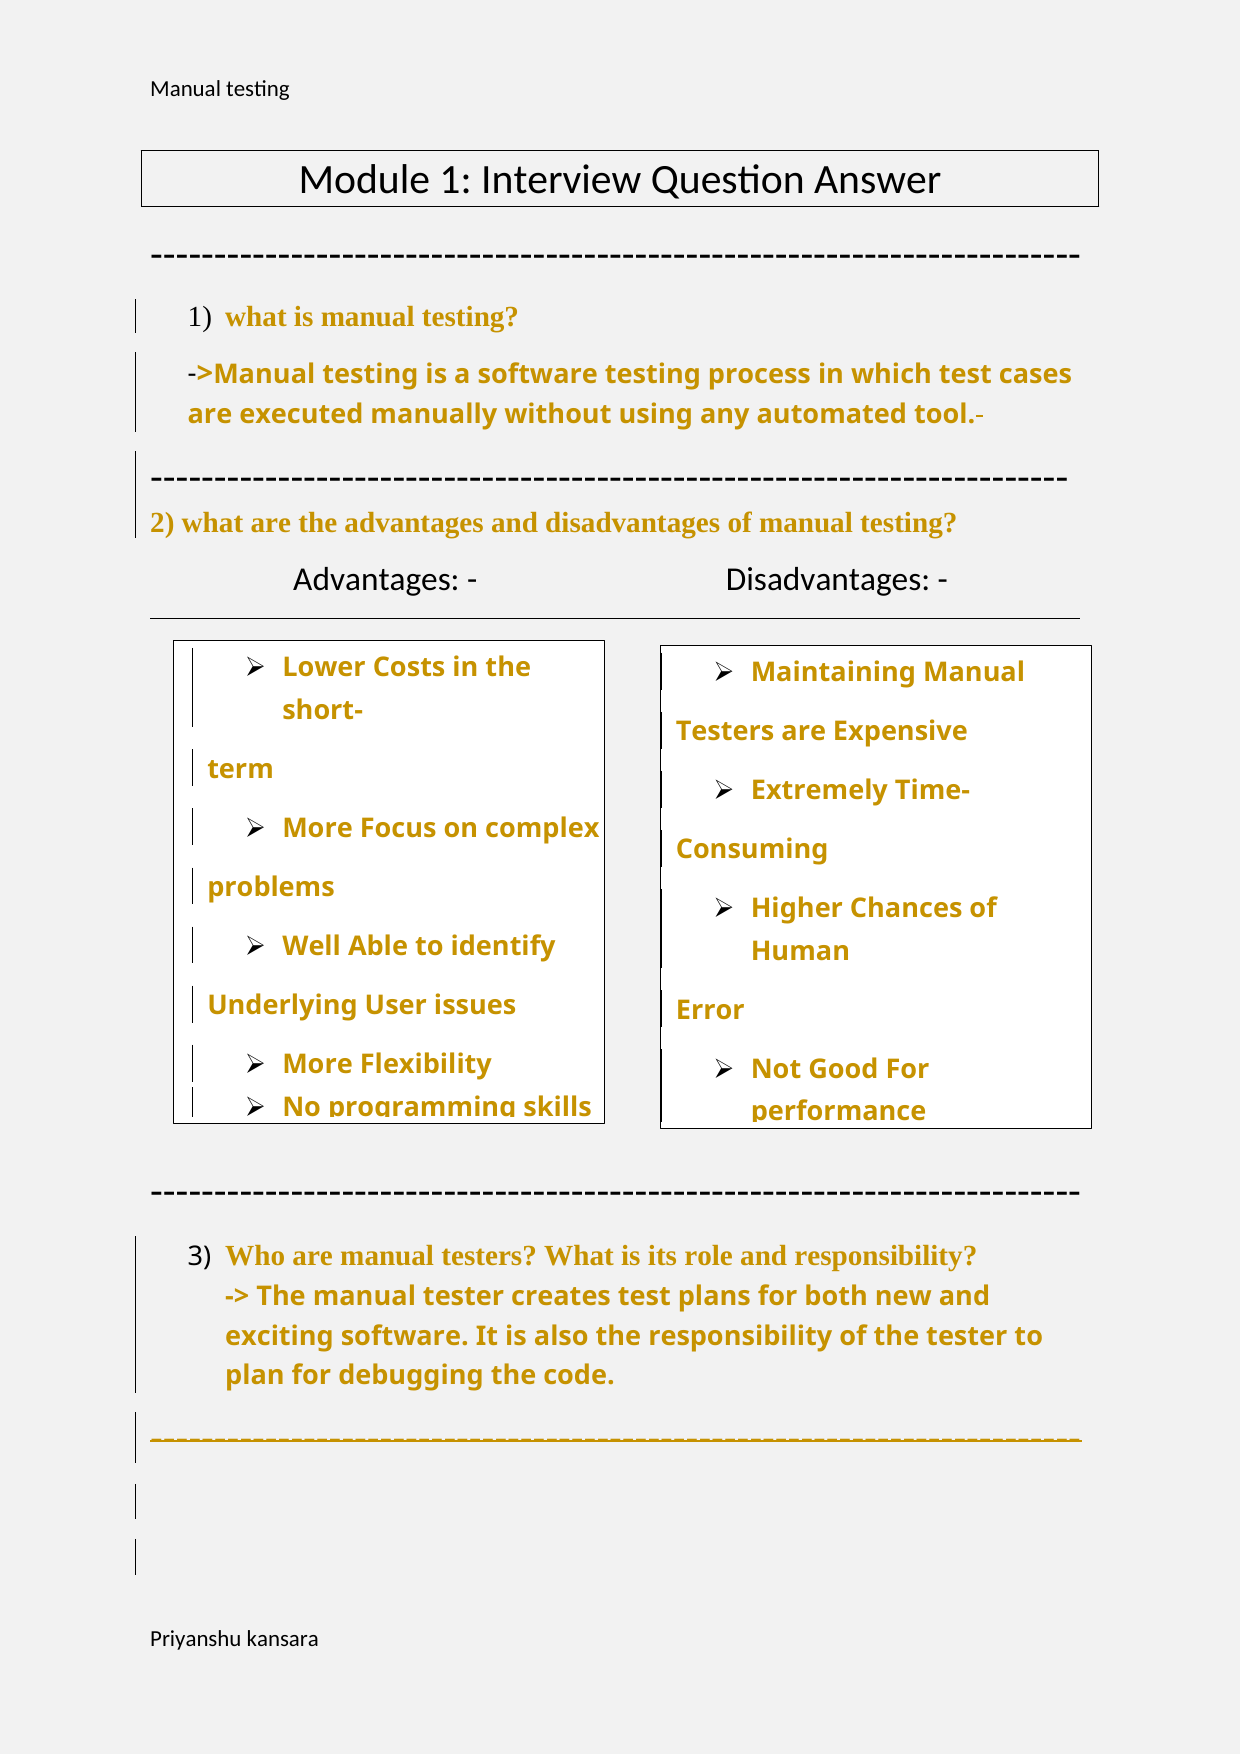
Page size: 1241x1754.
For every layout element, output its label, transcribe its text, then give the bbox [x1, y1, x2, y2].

list Who are manual testers? What is its role and responsibility? -> The manual tester creates test plans for both new and exciting software. It is also the responsibility of the tester to plan for debugging the code. [187, 1236, 1090, 1393]
text Module 1: Interview Question Answer [142, 151, 1098, 206]
table_header [150, 619, 619, 1165]
text ------------------------------------------------------------------------- [150, 1165, 1090, 1216]
text ->Manual testing is a software testing process in which test cases are executed manually without using any automated tool. [187, 352, 1090, 432]
text Advantages: - Disadvantages: - [150, 557, 1090, 598]
list what is manual testing? [187, 299, 1090, 333]
text ------------------------------------------------------------------------- [150, 228, 1090, 279]
text ------------------------------------------------------------------------2) what are the advantages and disadvantages of manual testing? [150, 451, 1090, 538]
table_header [620, 619, 1080, 1165]
